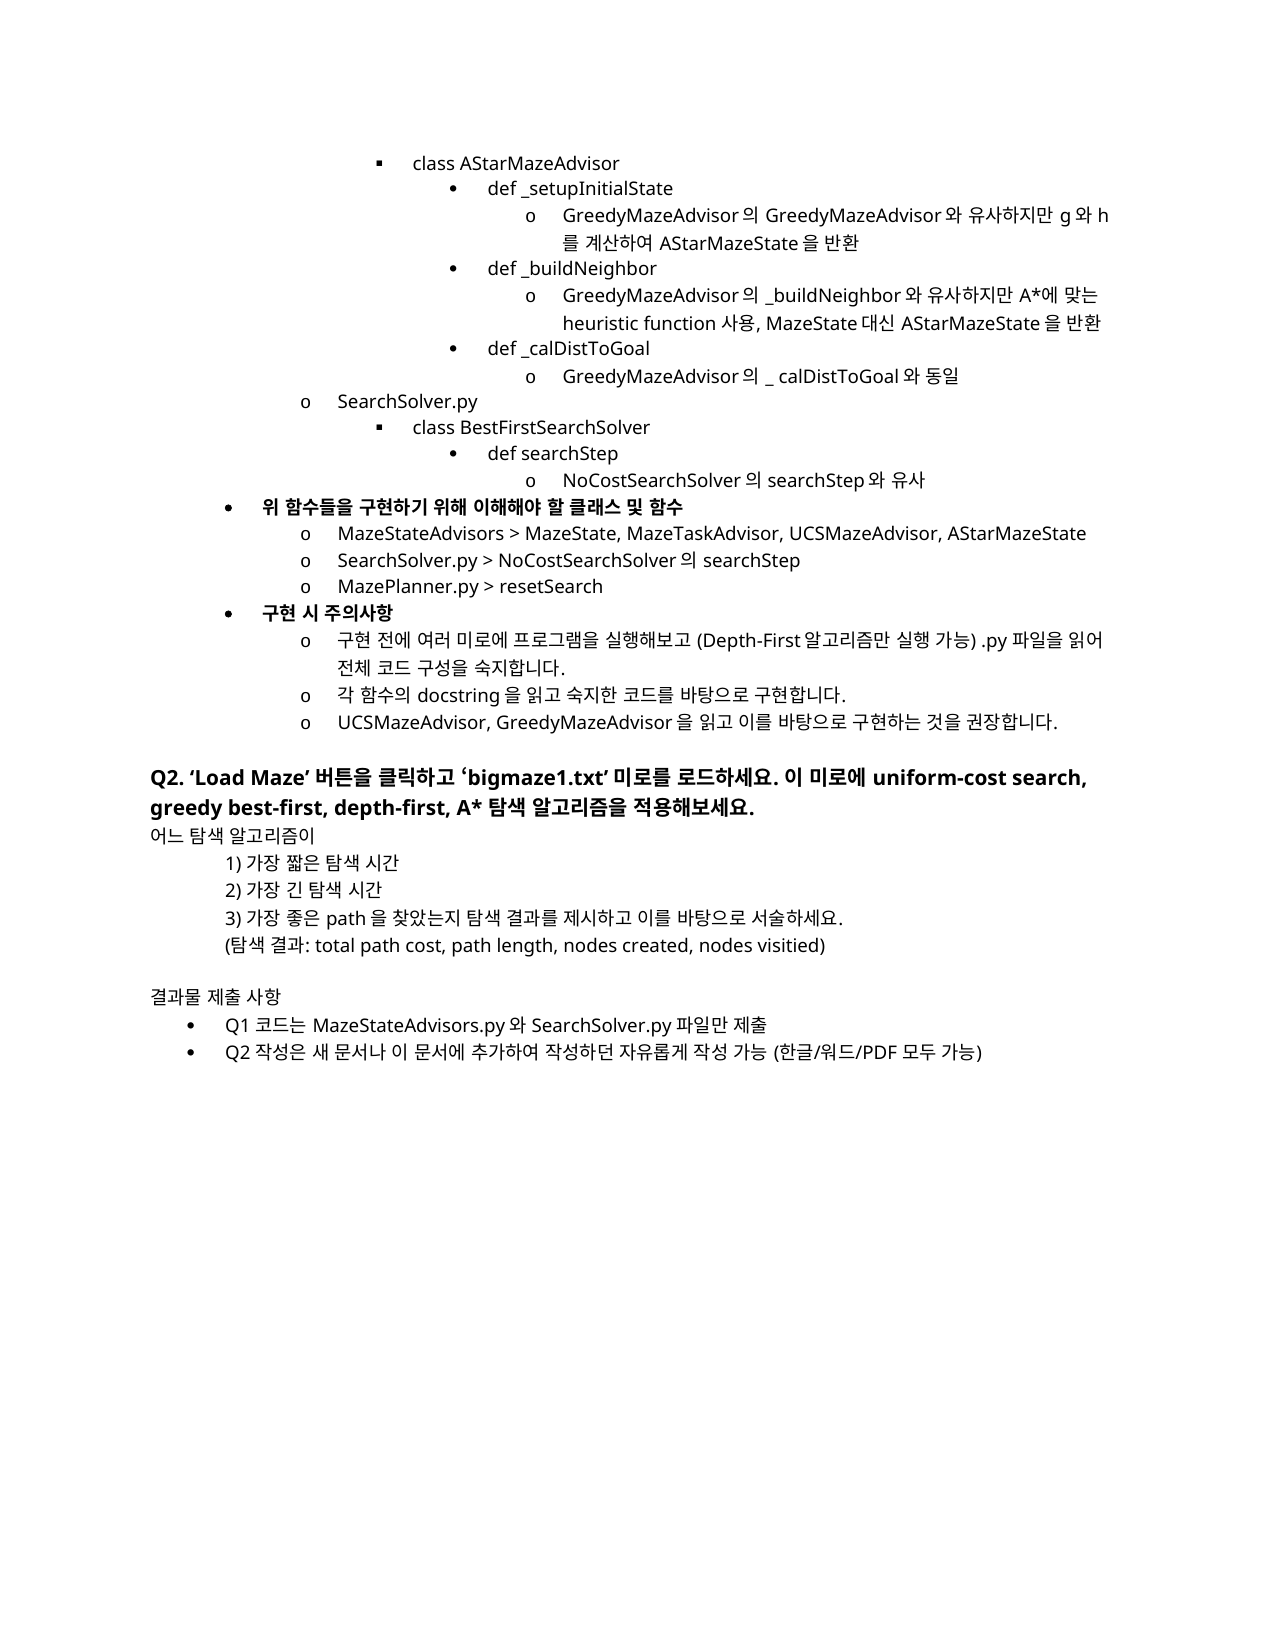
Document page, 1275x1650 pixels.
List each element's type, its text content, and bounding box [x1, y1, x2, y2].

text 결과물 제출 사항 [150, 983, 1125, 1010]
list def searchStep [450, 440, 1125, 465]
list 구현 시 주의사항 [225, 599, 1125, 626]
list class BestFirstSearchSolver [375, 414, 1125, 440]
list SearchSolver.py > NoCostSearchSolver의 searchStep [300, 546, 1125, 573]
text 어느 탐색 알고리즘이 [150, 822, 1125, 849]
text 1) 가장 짧은 탐색 시간 [150, 849, 1125, 876]
list def _buildNeighbor [450, 256, 1125, 281]
list GreedyMazeAdvisor의 GreedyMazeAdvisor와 유사하지만 g와 h를 계산하여 AStarMazeState을 반환 [525, 201, 1125, 256]
list def _calDistToGoal [450, 336, 1125, 361]
text 2) 가장 긴 탐색 시간 [150, 876, 1125, 903]
list Q2 작성은 새 문서나 이 문서에 추가하여 작성하던 자유롭게 작성 가능 (한글/워드/PDF 모두 가능) [187, 1037, 1125, 1064]
list class AStarMazeAdvisor [375, 150, 1125, 176]
list GreedyMazeAdvisor의 _ calDistToGoal와 동일 [525, 361, 1125, 389]
list Q1 코드는 MazeStateAdvisors.py와 SearchSolver.py 파일만 제출 [187, 1010, 1125, 1037]
list UCSMazeAdvisor, GreedyMazeAdvisor을 읽고 이를 바탕으로 구현하는 것을 권장합니다. [300, 708, 1125, 735]
list MazeStateAdvisors > MazeState, MazeTaskAdvisor, UCSMazeAdvisor, AStarMazeState [300, 520, 1125, 546]
list def _setupInitialState [450, 176, 1125, 201]
list 각 함수의 docstring을 읽고 숙지한 코드를 바탕으로 구현합니다. [300, 681, 1125, 708]
list MazePlanner.py > resetSearch [300, 573, 1125, 599]
list GreedyMazeAdvisor의 _buildNeighbor와 유사하지만 A*에 맞는 heuristic function 사용, MazeState대신 AStarMazeState을 반환 [525, 281, 1125, 336]
list 위 함수들을 구현하기 위해 이해해야 할 클래스 및 함수 [225, 493, 1125, 520]
text (탐색 결과: total path cost, path length, nodes created, nodes visitied) [150, 930, 1125, 957]
list NoCostSearchSolver의 searchStep와 유사 [525, 465, 1125, 493]
text 3) 가장 좋은 path을 찾았는지 탐색 결과를 제시하고 이를 바탕으로 서술하세요. [150, 903, 1125, 930]
text Q2. ‘Load Maze’ 버튼을 클릭하고 ‘bigmaze1.txt’ 미로를 로드하세요. 이 미로에 uniform-cost search, greedy best-first, depth-first, A* 탐색 알고리즘을 적용해보세요. [150, 761, 1125, 822]
list SearchSolver.py [300, 389, 1125, 414]
list 구현 전에 여러 미로에 프로그램을 실행해보고 (Depth-First알고리즘만 실행 가능) .py 파일을 읽어 전체 코드 구성을 숙지합니다. [300, 626, 1125, 681]
